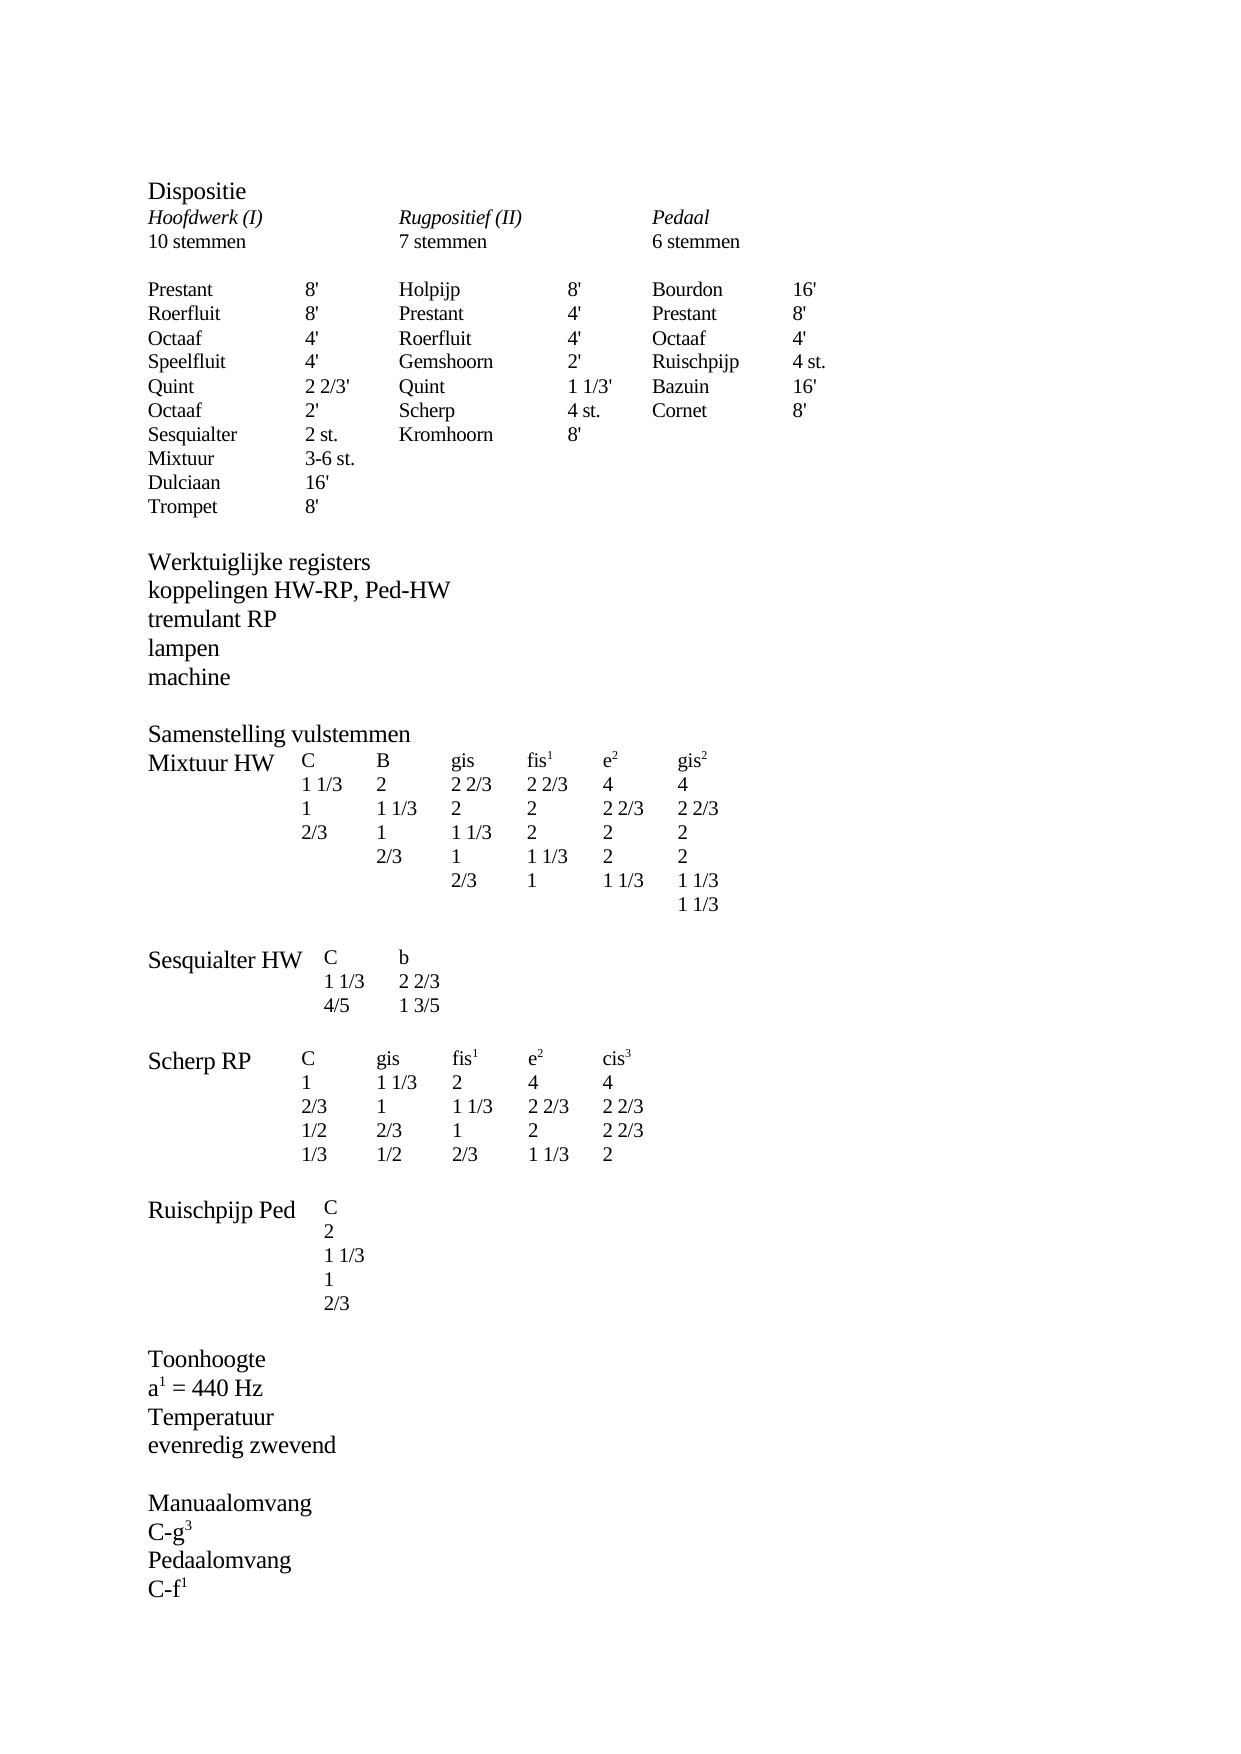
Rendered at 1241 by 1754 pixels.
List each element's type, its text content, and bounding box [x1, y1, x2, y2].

table_header gis 1 1/3 1 2/3 1/2 [369, 1046, 444, 1166]
table_header Hoofdwerk (I) 10 stemmen Prestant Roerfluit Octaaf Speelfluit Quint Octaaf Sesquialter Mixtuur Dulciaan Trompet [140, 205, 297, 518]
text tremulant RP [148, 604, 1093, 633]
table_header Pedaal 6 stemmen Bourdon Prestant Octaaf Ruischpijp Bazuin Cornet [645, 205, 785, 518]
table_header B 2 1 1/3 1 2/3 [369, 748, 443, 916]
text Manuaalomvang [148, 1488, 1093, 1517]
text a1 = 440 Hz [148, 1373, 1093, 1402]
table_header 8' 8' 4' 4' 2 2/3' 2' 2 st. 3-6 st. 16' 8' [298, 205, 391, 518]
text Werktuiglijke registers [148, 547, 1093, 575]
text Toonhoogte [148, 1344, 1093, 1373]
text lampen [148, 633, 1093, 662]
table_header C 1 1/3 1 2/3 [294, 748, 369, 916]
table_header C 2 1 1/3 1 2/3 [316, 1195, 391, 1315]
text Temperatuur [148, 1402, 1093, 1430]
table_header Scherp RP [140, 1046, 294, 1166]
table_header Sesquialter HW [140, 945, 316, 1017]
table_header fis1 2 1 1/3 1 2/3 [445, 1046, 521, 1166]
table_header C 1 2/3 1/2 1/3 [294, 1046, 369, 1166]
text koppelingen HW-RP, Ped-HW [148, 575, 1093, 604]
table_header e2 4 2 2/3 2 1 1/3 [521, 1046, 595, 1166]
text evenredig zwevend [148, 1430, 1093, 1459]
table_header Rugpositief (II) 7 stemmen Holpijp Prestant Roerfluit Gemshoorn Quint Scherp Kromhoorn [391, 205, 560, 518]
table_header C 1 1/3 4/5 [316, 945, 391, 1017]
text Dispositie [148, 176, 1093, 205]
table_header Mixtuur HW [140, 748, 294, 916]
table_header gis 2 2/3 2 1 1/3 1 2/3 [444, 748, 519, 916]
table_header e2 4 2 2/3 2 2 1 1/3 [595, 748, 670, 916]
table_header fis1 2 2/3 2 2 1 1/3 1 [519, 748, 595, 916]
text C-g3 [148, 1517, 1093, 1545]
table_header gis2 4 2 2/3 2 2 1 1/3 1 1/3 [670, 748, 745, 916]
text C-f1 [148, 1574, 1093, 1603]
table_header Ruischpijp Ped [140, 1195, 316, 1315]
table_header 8' 4' 4' 2' 1 1/3' 4 st. 8' [560, 205, 644, 518]
text machine [148, 662, 1093, 690]
table_header 16' 8' 4' 4 st. 16' 8' [785, 205, 856, 518]
text Pedaalomvang [148, 1545, 1093, 1574]
table_header b 2 2/3 1 3/5 [391, 945, 466, 1017]
text Samenstelling vulstemmen [148, 719, 1093, 748]
table_header cis3 4 2 2/3 2 2/3 2 [595, 1046, 670, 1166]
